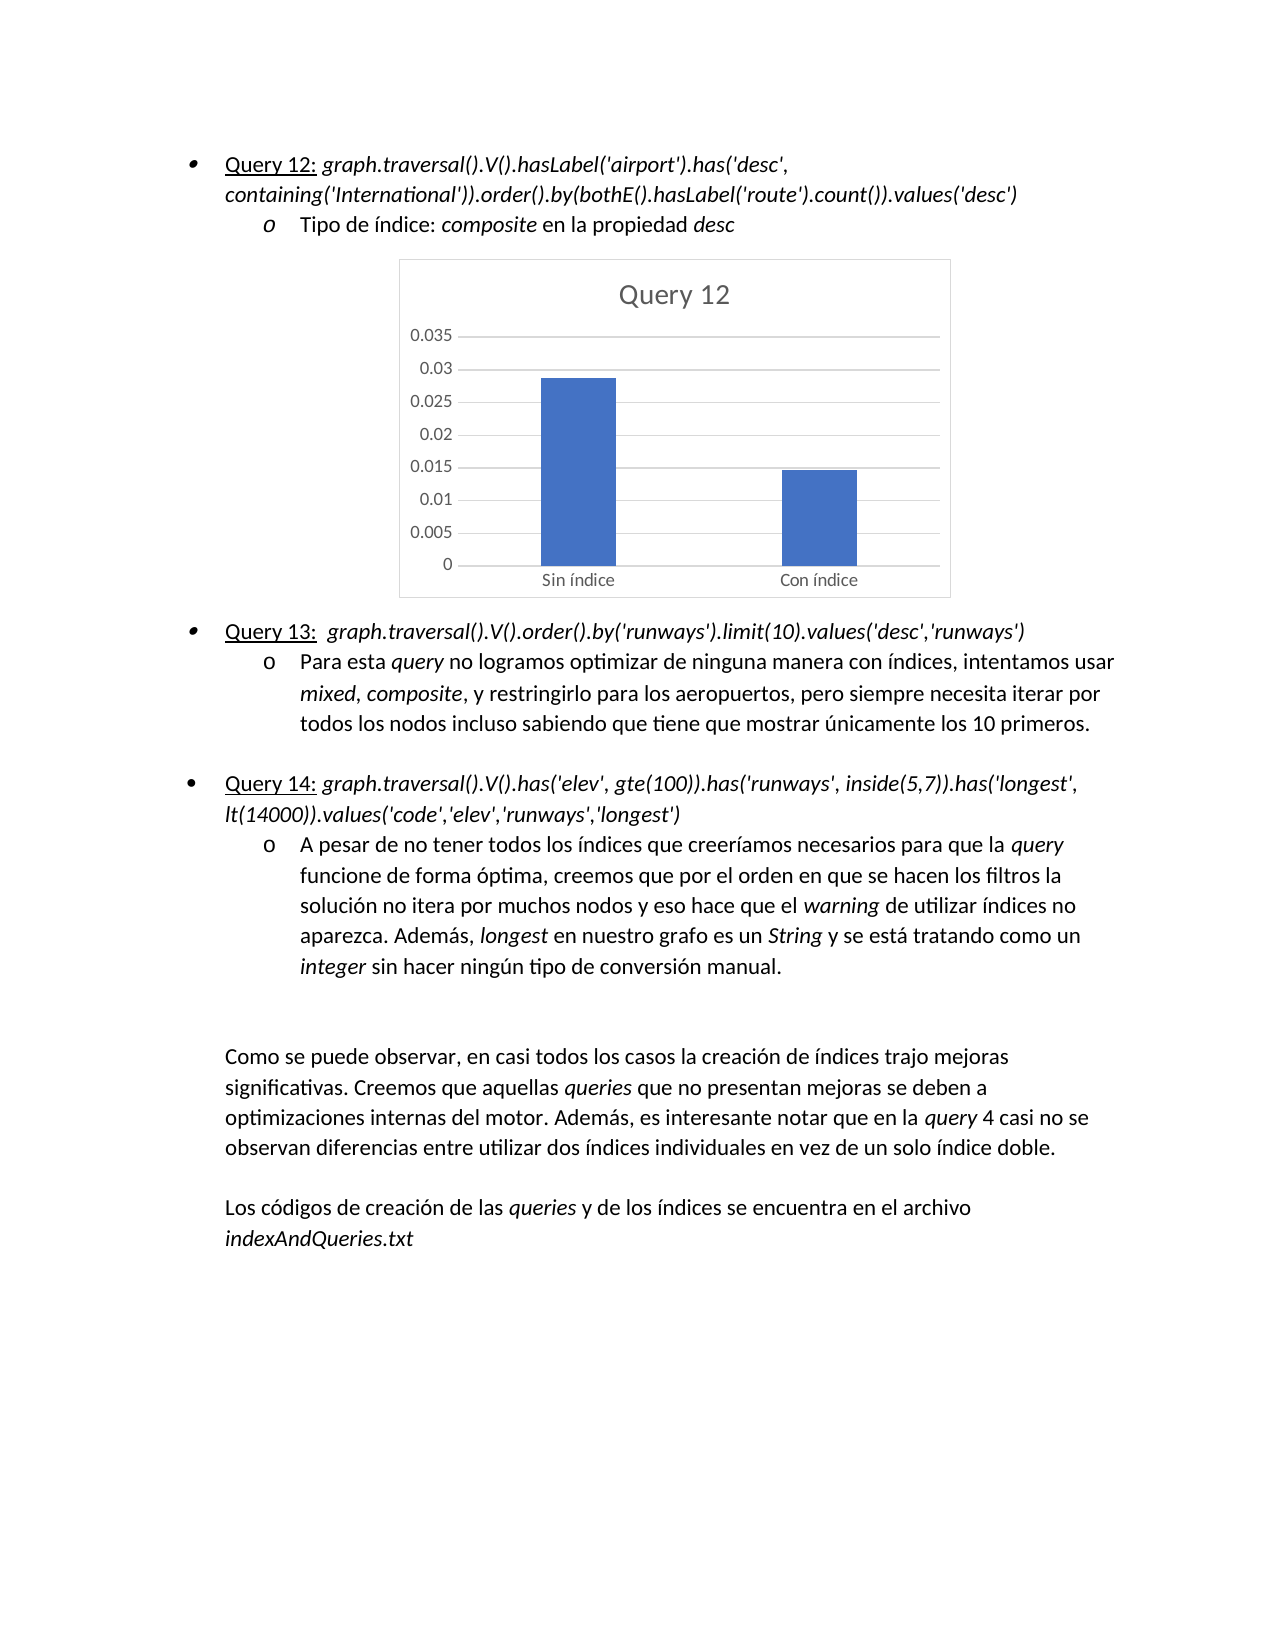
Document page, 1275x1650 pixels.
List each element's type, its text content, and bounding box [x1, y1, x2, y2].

list Para esta query no logramos optimizar de ninguna manera con índices, intentamos usar mixed, composite, y restringirlo para los aeropuertos, pero siempre necesita iterar por todos los nodos incluso sabiendo que tiene que mostrar únicamente los 10 primeros. [262, 647, 1125, 737]
list Los códigos de creación de las queries y de los índices se encuentra en el archivo indexAndQueries.txt [225, 1193, 1125, 1252]
list Tipo de índice: composite en la propiedad desc [262, 210, 1125, 239]
list Como se puede observar, en casi todos los casos la creación de índices trajo mejoras significativas. Creemos que aquellas queries que no presentan mejoras se deben a optimizaciones internas del motor. Además, es interesante notar que en la query 4 casi no se observan diferencias entre utilizar dos índices individuales en vez de un solo índice doble. [225, 1042, 1125, 1161]
list Query 12: graph.traversal().V().hasLabel('airport').has('desc', containing('International')).order().by(bothE().hasLabel('route').count()).values('desc') [187, 150, 1125, 208]
list A pesar de no tener todos los índices que creeríamos necesarios para que la query funcione de forma óptima, creemos que por el orden en que se hacen los filtros la solución no itera por muchos nodos y eso hace que el warning de utilizar índices no aparezca. Además, longest en nuestro grafo es un String y se está tratando como un integer sin hacer ningún tipo de conversión manual. [262, 830, 1125, 980]
list Query 13: graph.traversal().V().order().by('runways').limit(10).values('desc','runways') [187, 617, 1125, 645]
list Query 14: graph.traversal().V().has('elev', gte(100)).has('runways', inside(5,7)).has('longest', lt(14000)).values('code','elev','runways','longest') [187, 769, 1125, 828]
